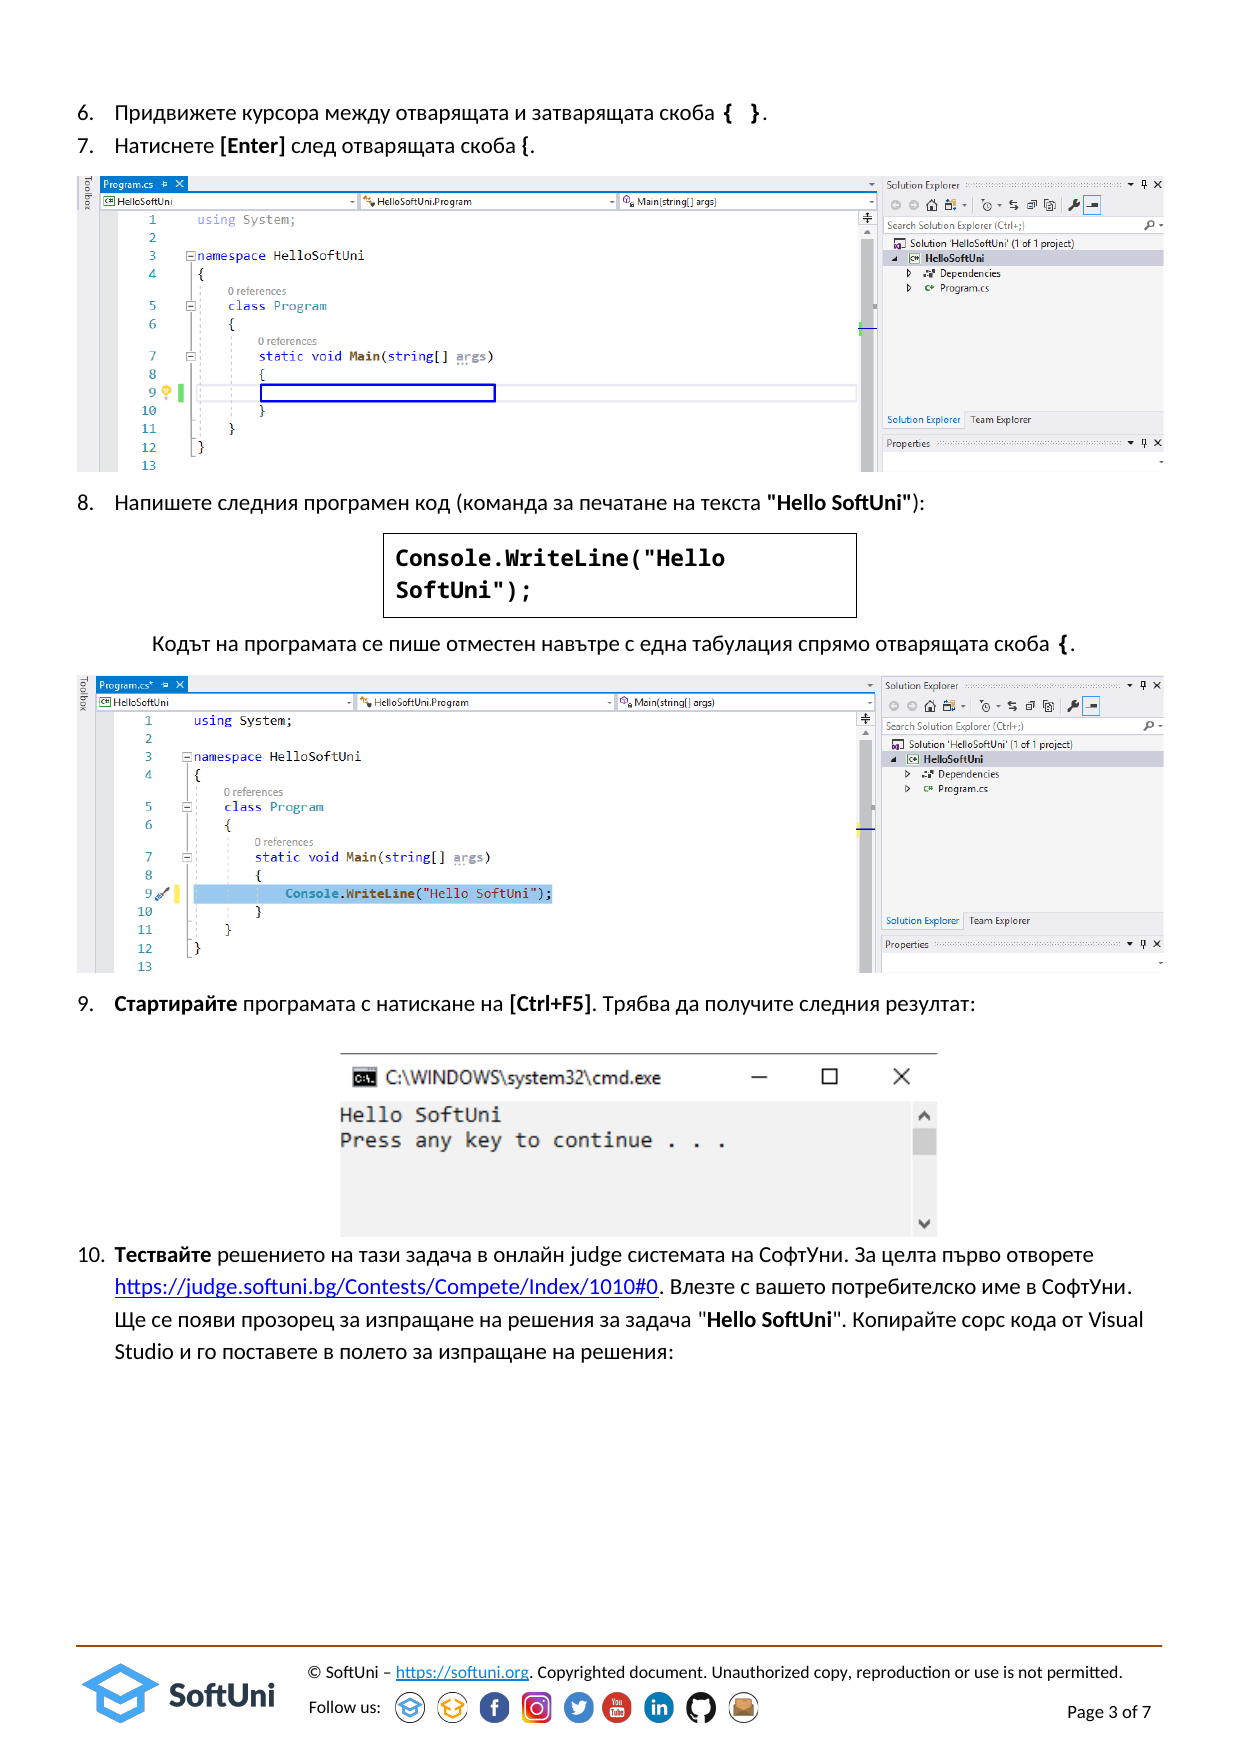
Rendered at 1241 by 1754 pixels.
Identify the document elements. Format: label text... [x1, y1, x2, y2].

picture [728, 1692, 759, 1723]
picture [395, 1692, 425, 1723]
picture [76, 675, 1164, 973]
text Кодът на програмата се пише отместен навътре с една табулация спрямо отварящата скоба {. [77, 627, 1163, 658]
list Натиснете [Enter] след отварящата скоба {. [77, 131, 1163, 159]
picture [479, 1692, 510, 1723]
picture [686, 1692, 716, 1723]
list Напишете следния програмен код (команда за печатане на текста "Hello SoftUni"): [77, 488, 1163, 516]
picture [76, 176, 1164, 472]
picture [665, 1692, 674, 1701]
picture [658, 1705, 667, 1714]
table_header Console.WriteLine("Hello SoftUni"); [384, 534, 856, 617]
list Тествайте решението на тази задача в онлайн judge системата на СофтУни. За целта първо отворете https://judge.softuni.bg/Contests/Compete/Index/1010#0. Влезте с вашето потребителско име в СофтУни. Ще се появи прозорец за изпращане на решения за задача "Hello SoftUni". Копирайте сорс кода от Visual Studio и го поставете в полето за изпращане на решения: [77, 1240, 1163, 1365]
picture [644, 1692, 653, 1701]
picture [644, 1714, 653, 1723]
list Придвижете курсора между отварящата и затварящата скоба { }. [77, 95, 1163, 127]
picture [75, 1658, 281, 1729]
picture [522, 1692, 552, 1723]
picture [340, 1053, 938, 1237]
picture [564, 1692, 594, 1723]
picture [665, 1714, 674, 1723]
list Стартирайте програмата с натискане на [Ctrl+F5]. Трябва да получите следния резултат: [77, 989, 1163, 1017]
picture [437, 1692, 468, 1723]
picture [602, 1692, 632, 1723]
